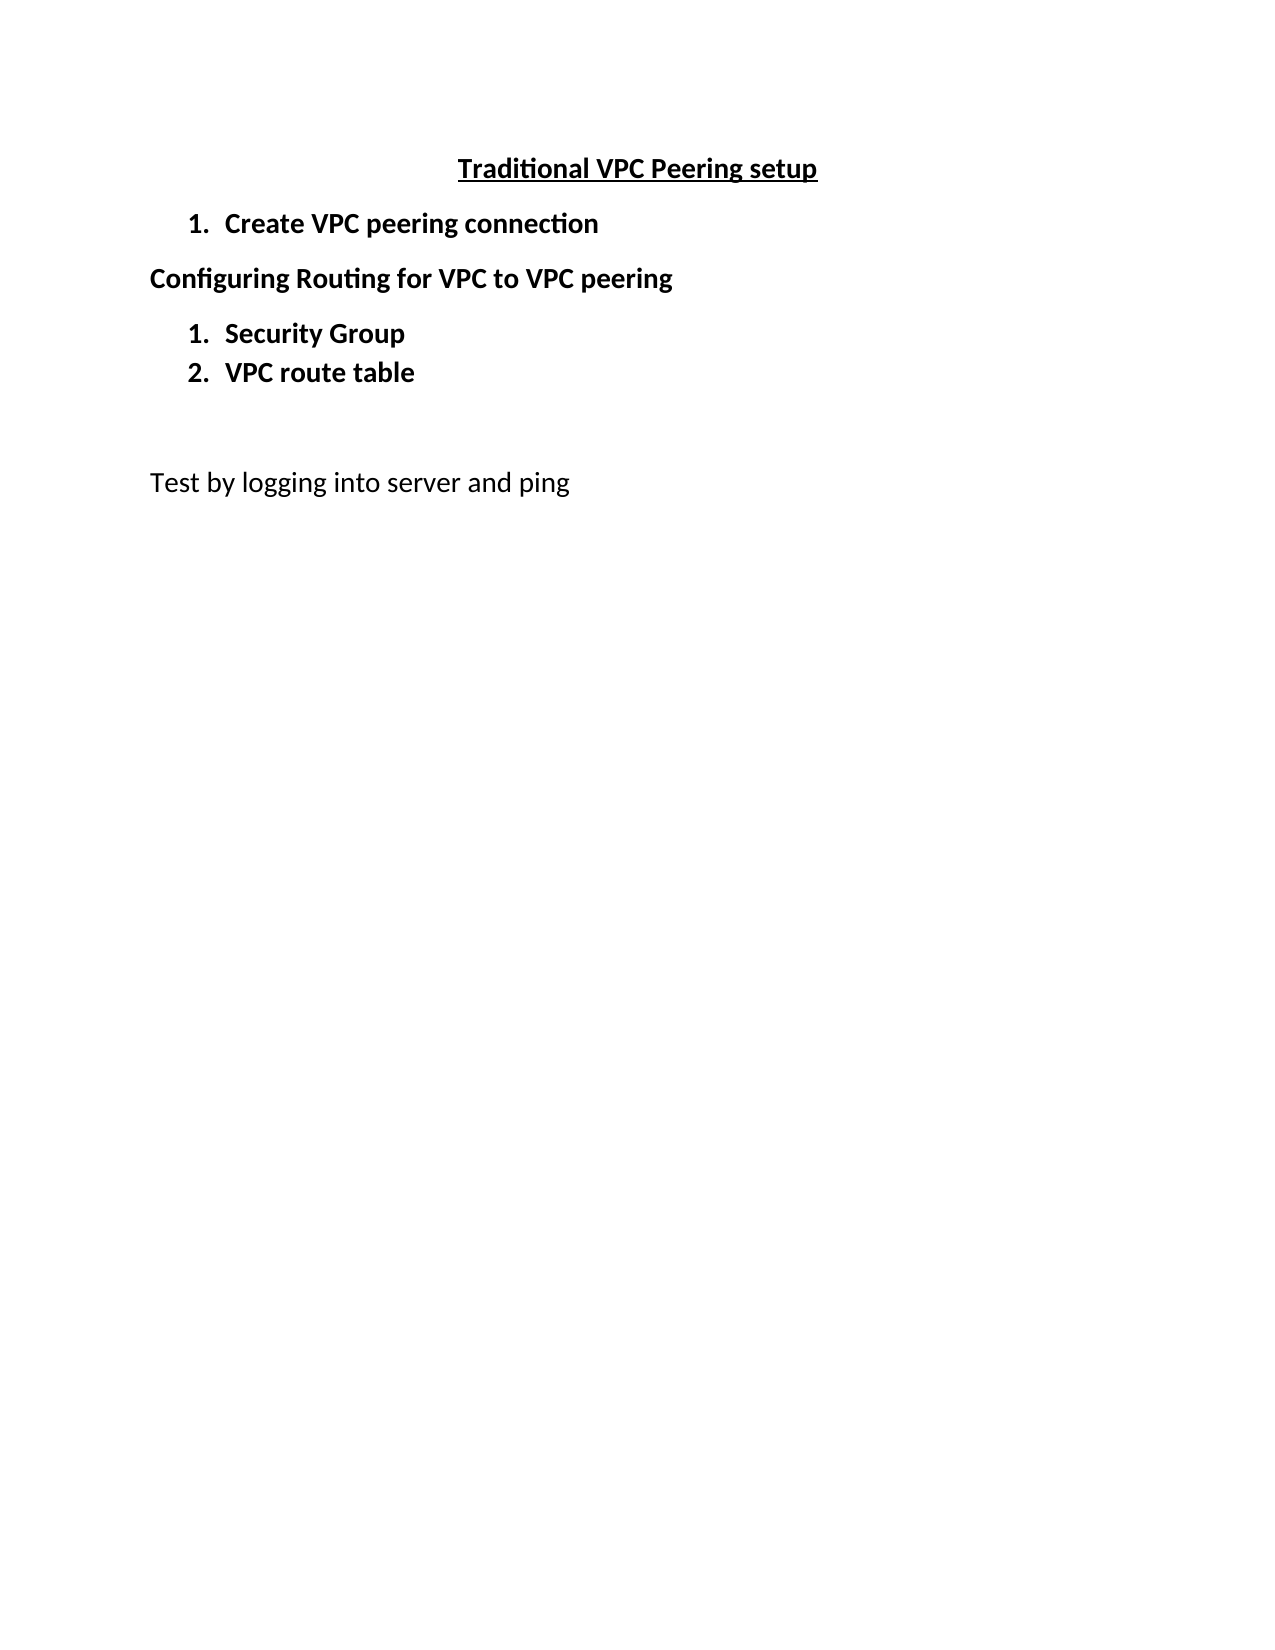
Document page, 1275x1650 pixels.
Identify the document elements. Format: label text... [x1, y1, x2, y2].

list Create VPC peering connection [187, 205, 1125, 241]
text Configuring Routing for VPC to VPC peering [150, 260, 1125, 296]
text Traditional VPC Peering setup [150, 150, 1125, 186]
list VPC route table [187, 354, 1125, 389]
text Test by logging into server and ping [150, 464, 1125, 499]
list Security Group [187, 315, 1125, 351]
